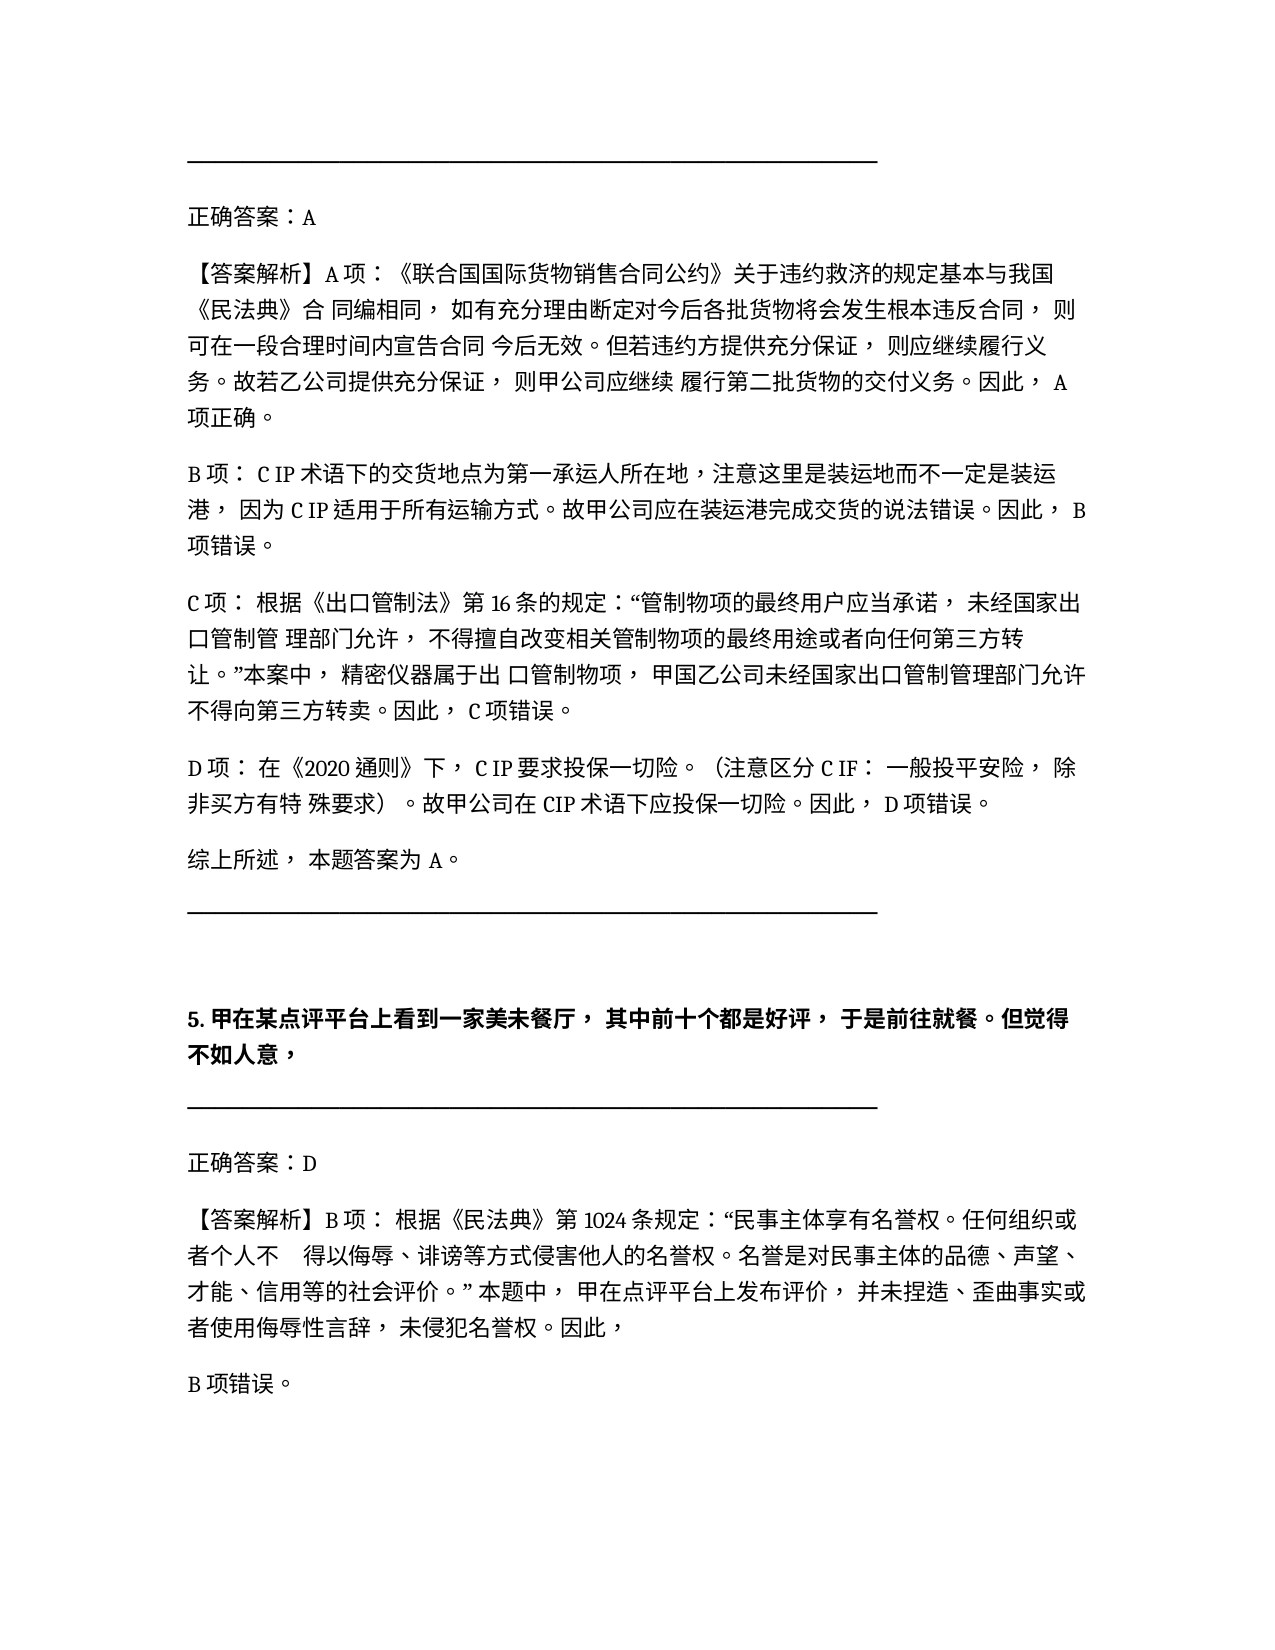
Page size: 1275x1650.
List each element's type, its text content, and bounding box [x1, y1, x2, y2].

text ────────────────────────────────────────────────── [187, 901, 1087, 927]
text 综上所述， 本题答案为 A。 [187, 844, 1087, 876]
text ────────────────────────────────────────────────── [187, 1096, 1087, 1122]
text 【答案解析】A 项：《联合国国际货物销售合同公约》关于违约救济的规定基本与我国《民法典》合 同编相同， 如有充分理由断定对今后各批货物将会发生根本违反合同， 则可在一段合理时间内宣告合同 今后无效。但若违约方提供充分保证， 则应继续履行义务。故若乙公司提供充分保证， 则甲公司应继续 履行第二批货物的交付义务。因此， A 项正确。 [187, 258, 1087, 433]
text 5. 甲在某点评平台上看到一家美未餐厅， 其中前十个都是好评， 于是前往就餐。但觉得不如人意， [187, 1003, 1087, 1070]
text B 项： C IP 术语下的交货地点为第一承运人所在地，注意这里是装运地而不一定是装运港， 因为 C IP 适用于所有运输方式。故甲公司应在装运港完成交货的说法错误。因此， B 项错误。 [187, 458, 1087, 561]
text B 项错误。 [187, 1368, 1087, 1399]
text 【答案解析】B 项： 根据《民法典》第 1024 条规定：“民事主体享有名誉权。任何组织或者个人不 得以侮辱、诽谤等方式侵害他人的名誉权。名誉是对民事主体的品德、声望、才能、信用等的社会评价。” 本题中， 甲在点评平台上发布评价， 并未捏造、歪曲事实或者使用侮辱性言辞， 未侵犯名誉权。因此， [187, 1204, 1087, 1343]
text ────────────────────────────────────────────────── [187, 150, 1087, 176]
text C 项： 根据《出口管制法》第 16 条的规定：“管制物项的最终用户应当承诺， 未经国家出口管制管 理部门允许， 不得擅自改变相关管制物项的最终用途或者向任何第三方转让。”本案中， 精密仪器属于出 口管制物项， 甲国乙公司未经国家出口管制管理部门允许不得向第三方转卖。因此， C 项错误。 [187, 587, 1087, 726]
text D 项： 在《2020 通则》下， C IP 要求投保一切险。（注意区分 C IF： 一般投平安险， 除非买方有特 殊要求）。故甲公司在 CIP 术语下应投保一切险。因此， D 项错误。 [187, 752, 1087, 819]
text 正确答案：D [187, 1147, 1087, 1178]
text 正确答案：A [187, 201, 1087, 232]
